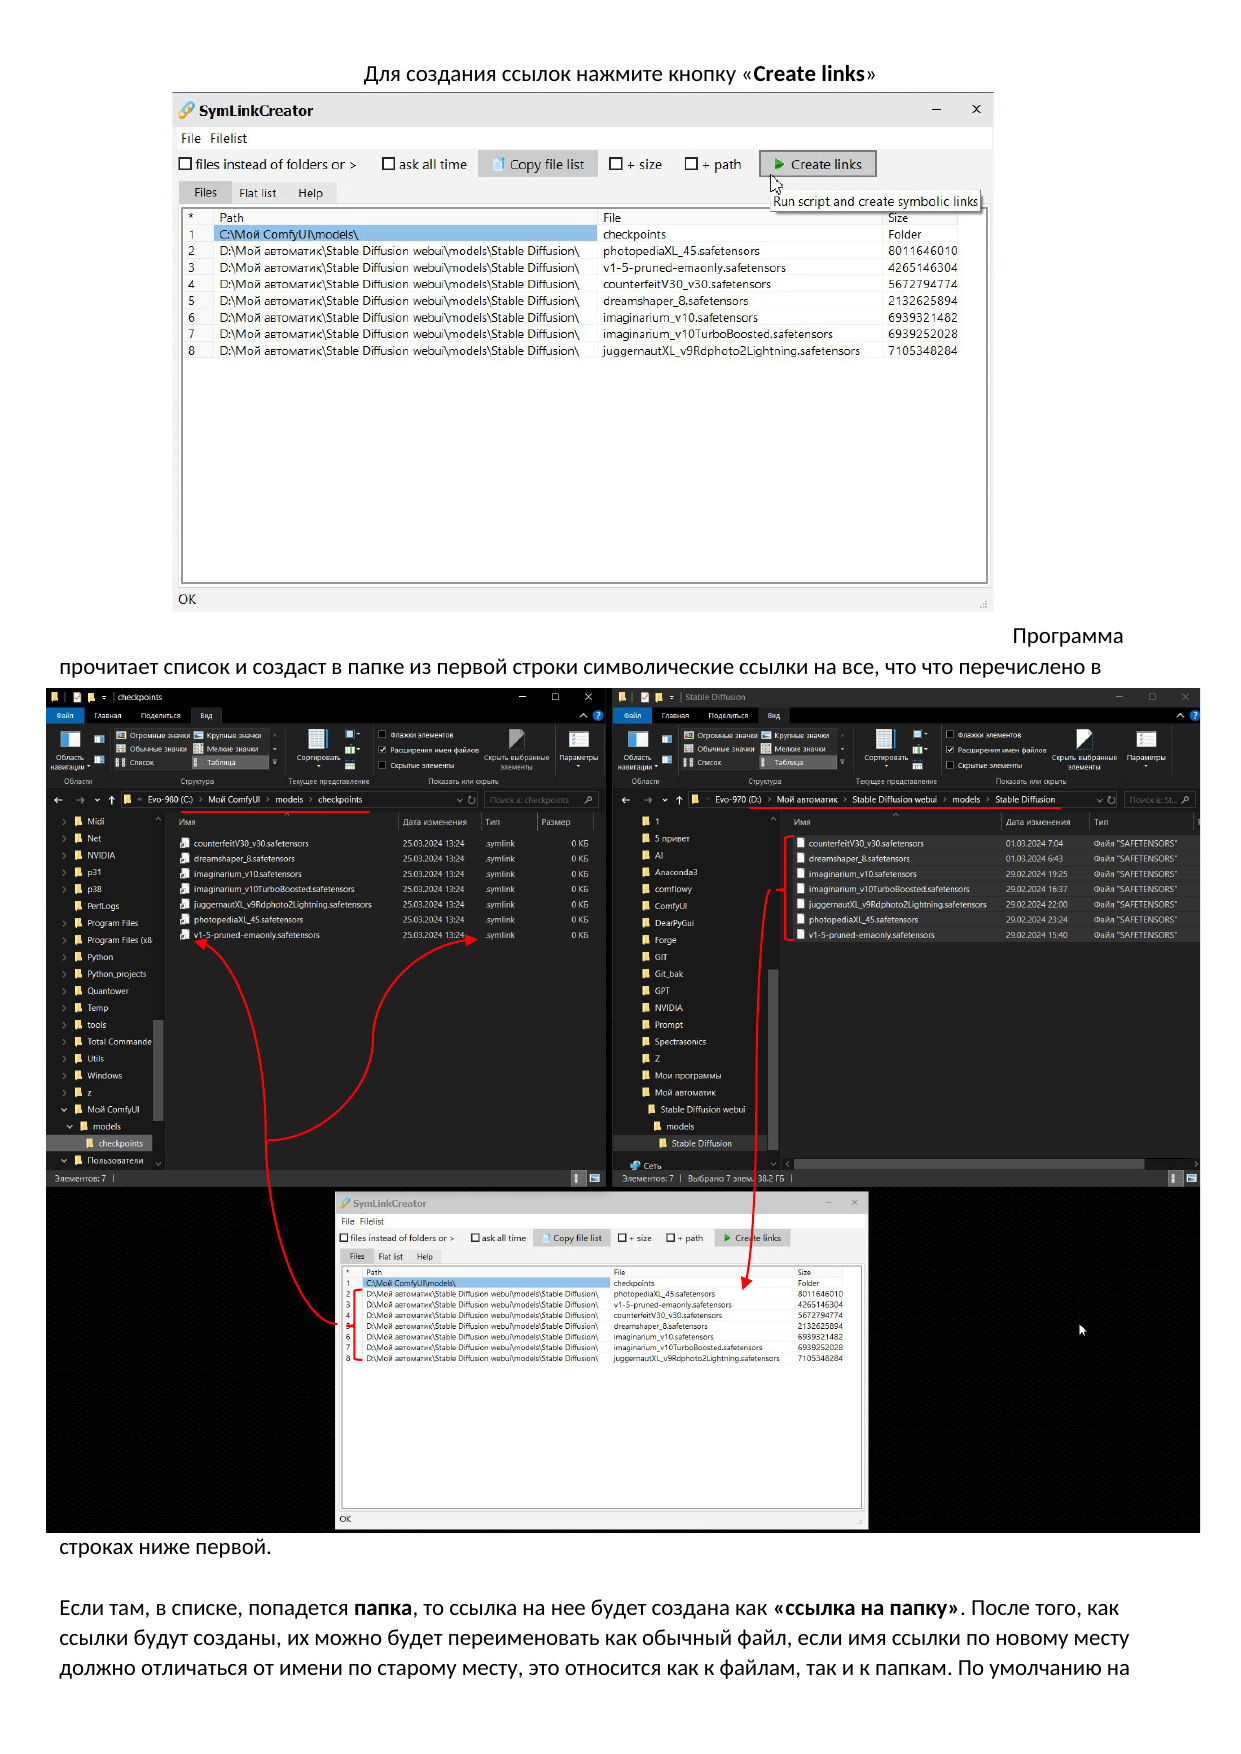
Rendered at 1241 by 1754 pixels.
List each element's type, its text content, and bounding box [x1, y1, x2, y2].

text Для создания ссылок нажмите кнопку «Create links» [59, 59, 1181, 87]
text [59, 1533, 1181, 1681]
picture [172, 92, 994, 611]
picture [46, 688, 1201, 1533]
